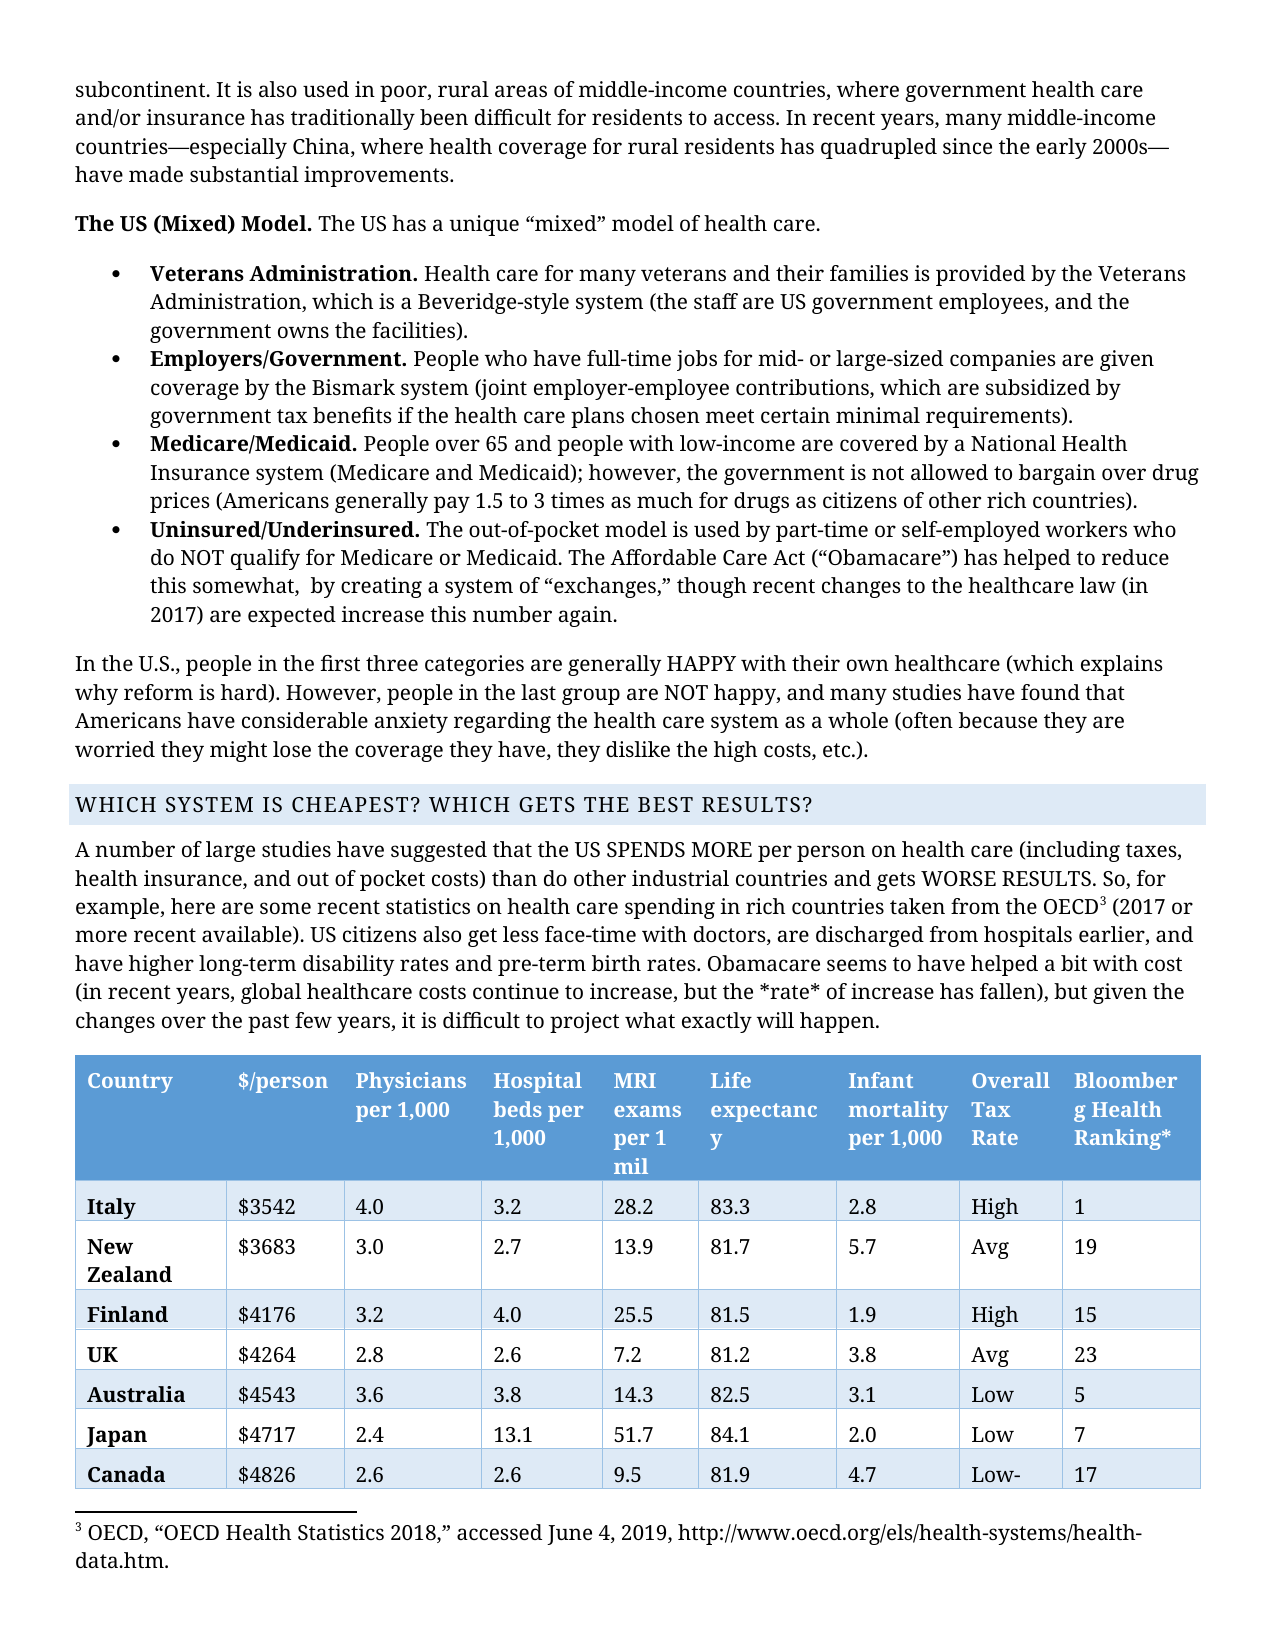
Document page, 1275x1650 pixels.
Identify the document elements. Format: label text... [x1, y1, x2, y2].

table_cell 2.6 [482, 1330, 602, 1368]
table_header Infant mortality per 1,000 [837, 1056, 959, 1180]
table_cell 15 [1063, 1290, 1200, 1328]
table_cell 25.5 [603, 1290, 698, 1328]
table_cell Low-Avg [960, 1449, 1062, 1488]
table_cell 7.2 [603, 1330, 698, 1368]
list Uninsured/Underinsured. The out-of-pocket model is used by part-time or self-employed workers who do NOT qualify for Medicare or Medicaid. The Affordable Care Act (“Obamacare”) has helped to reduce this somewhat, by creating a system of “exchanges,” though recent changes to the healthcare law (in 2017) are expected increase this number again. [112, 515, 1200, 628]
table_cell 2.6 [482, 1449, 602, 1488]
table_cell 81.2 [699, 1330, 836, 1368]
table_cell 2.7 [482, 1221, 602, 1289]
table_cell 4.7 [837, 1449, 959, 1488]
table_header Hospital beds per 1,000 [482, 1056, 602, 1180]
table_cell 19 [1063, 1221, 1200, 1289]
subtitle Which System is Cheapest? Which Gets the Best Results? [75, 790, 1200, 819]
table_cell 17 [1063, 1449, 1200, 1488]
table_cell Canada [76, 1449, 226, 1488]
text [75, 75, 1200, 189]
list Medicare/Medicaid. People over 65 and people with low-income are covered by a National Health Insurance system (Medicare and Medicaid); however, the government is not allowed to bargain over drug prices (Americans generally pay 1.5 to 3 times as much for drugs as citizens of other rich countries). [112, 429, 1200, 515]
table_header Overall Tax Rate [960, 1056, 1062, 1180]
table_cell $4176 [227, 1290, 344, 1328]
table_cell 2.8 [837, 1181, 959, 1220]
table_cell Italy [76, 1181, 226, 1220]
table_cell 23 [1063, 1330, 1200, 1368]
table_cell $3683 [227, 1221, 344, 1289]
table_cell 2.4 [345, 1409, 481, 1448]
table_cell New Zealand [76, 1221, 226, 1289]
table_cell 1.9 [837, 1290, 959, 1328]
table_cell $4826 [227, 1449, 344, 1488]
table_header Physicians per 1,000 [345, 1056, 481, 1180]
table_cell Australia [76, 1370, 226, 1408]
table_cell 2.6 [345, 1449, 481, 1488]
table_cell 81.9 [699, 1449, 836, 1488]
table_cell 5 [1063, 1370, 1200, 1408]
table_cell 4.0 [482, 1290, 602, 1328]
table_cell 83.3 [699, 1181, 836, 1220]
text In the U.S., people in the first three categories are generally HAPPY with their own healthcare (which explains why reform is hard). However, people in the last group are NOT happy, and many studies have found that Americans have considerable anxiety regarding the health care system as a whole (often because they are worried they might lose the coverage they have, they dislike the high costs, etc.). [75, 649, 1200, 763]
table_cell 3.2 [482, 1181, 602, 1220]
list Veterans Administration. Health care for many veterans and their families is provided by the Veterans Administration, which is a Beveridge-style system (the staff are US government employees, and the government owns the facilities). [112, 259, 1200, 344]
table_header Bloomberg Health Ranking* [1063, 1056, 1200, 1180]
table_cell High [960, 1181, 1062, 1220]
table_cell 3.1 [837, 1370, 959, 1408]
table_cell 84.1 [699, 1409, 836, 1448]
table_cell 14.3 [603, 1370, 698, 1408]
table_cell 2.0 [837, 1409, 959, 1448]
table_cell Japan [76, 1409, 226, 1448]
table_cell 3.8 [482, 1370, 602, 1408]
table_cell $4264 [227, 1330, 344, 1368]
table_header Life expectancy [699, 1056, 836, 1180]
table_cell 82.5 [699, 1370, 836, 1408]
table_cell 13.9 [603, 1221, 698, 1289]
table_header $/person [227, 1056, 344, 1180]
list Employers/Government. People who have full-time jobs for mid- or large-sized companies are given coverage by the Bismark system (joint employer-employee contributions, which are subsidized by government tax benefits if the health care plans chosen meet certain minimal requirements). [112, 344, 1200, 429]
table_cell 3.0 [345, 1221, 481, 1289]
table_cell 81.5 [699, 1290, 836, 1328]
table_cell 13.1 [482, 1409, 602, 1448]
table_cell 2.8 [345, 1330, 481, 1368]
table_cell $4717 [227, 1409, 344, 1448]
table_cell 5.7 [837, 1221, 959, 1289]
text The US (Mixed) Model. The US has a unique “mixed” model of health care. [75, 209, 1200, 238]
table_cell 3.8 [837, 1330, 959, 1368]
table_cell 3.2 [345, 1290, 481, 1328]
table_cell Avg [960, 1221, 1062, 1289]
table_cell 9.5 [603, 1449, 698, 1488]
table_cell Avg [960, 1330, 1062, 1368]
table_cell UK [76, 1330, 226, 1368]
text A number of large studies have suggested that the US SPENDS MORE per person on health care (including taxes, health insurance, and out of pocket costs) than do other industrial countries and gets WORSE RESULTS. So, for example, here are some recent statistics on health care spending in rich countries taken from the OECD (2017 or more recent available). US citizens also get less face-time with doctors, are discharged from hospitals earlier, and have higher long-term disability rates and pre-term birth rates. Obamacare seems to have helped a bit with cost (in recent years, global healthcare costs continue to increase, but the *rate* of increase has fallen), but given the changes over the past few years, it is difficult to project what exactly will happen. [75, 835, 1200, 1034]
table_cell 81.7 [699, 1221, 836, 1289]
table_cell Low [960, 1409, 1062, 1448]
table_header Country [76, 1056, 226, 1180]
table_cell 7 [1063, 1409, 1200, 1448]
table_cell 28.2 [603, 1181, 698, 1220]
table_cell 1 [1063, 1181, 1200, 1220]
table_cell 3.6 [345, 1370, 481, 1408]
table_cell $3542 [227, 1181, 344, 1220]
table_cell Finland [76, 1290, 226, 1328]
table_cell High [960, 1290, 1062, 1328]
table_cell $4543 [227, 1370, 344, 1408]
table_cell 51.7 [603, 1409, 698, 1448]
table_cell 4.0 [345, 1181, 481, 1220]
table_header MRI exams per 1 mil [603, 1056, 698, 1180]
table_cell Low [960, 1370, 1062, 1408]
